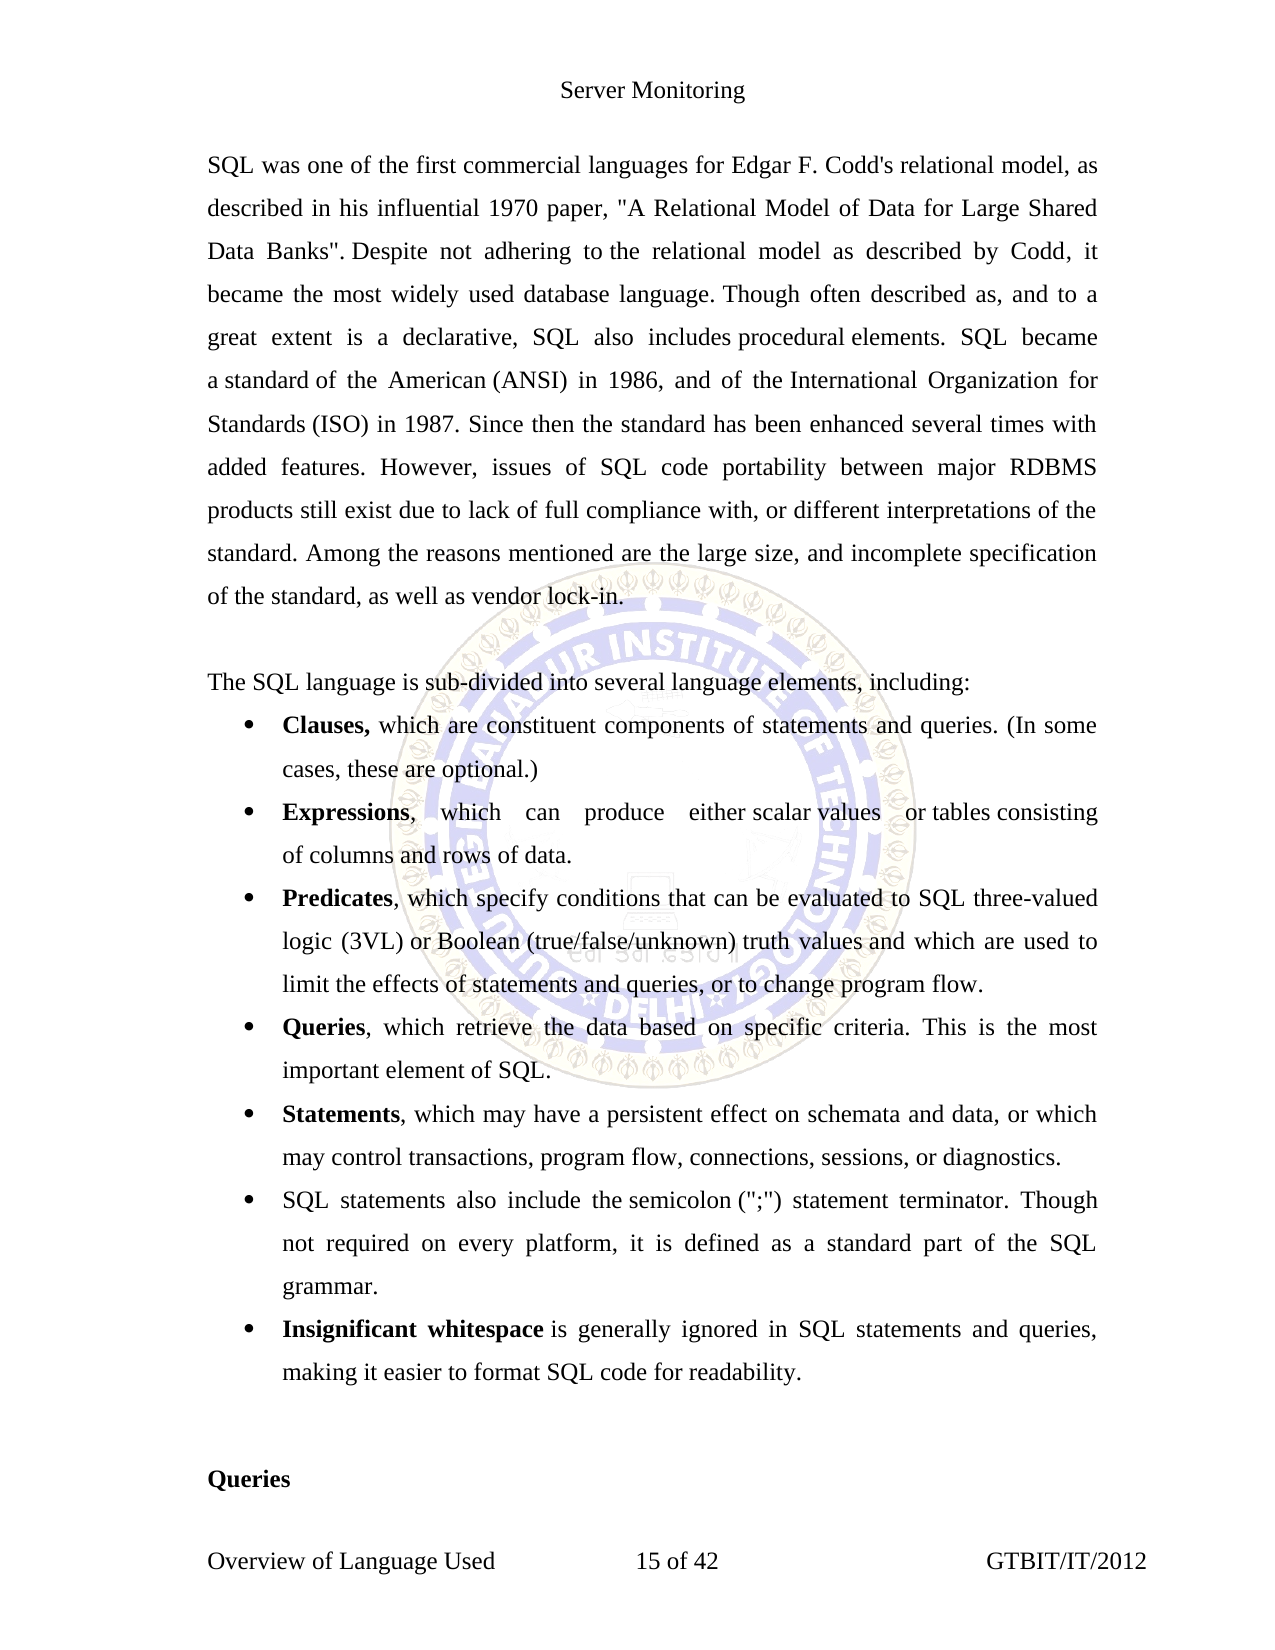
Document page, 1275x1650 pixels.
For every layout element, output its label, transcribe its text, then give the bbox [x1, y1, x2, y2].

list Clauses, which are constituent components of statements and queries. (In some cases, these are optional.) [244, 711, 1098, 782]
text The SQL language is sub-divided into several language elements, including: [207, 667, 1098, 696]
text Queries [207, 1464, 1098, 1493]
list Predicates, which specify conditions that can be evaluated to SQL three-valued logic (3VL) or Boolean (true/false/unknown) truth values and which are used to limit the effects of statements and queries, or to change program flow. [244, 883, 1098, 998]
list SQL statements also include the semicolon (";") statement terminator. Though not required on every platform, it is defined as a standard part of the SQL grammar. [244, 1185, 1098, 1300]
list Expressions, which can produce either scalar values or tables consisting of columns and rows of data. [244, 797, 1098, 869]
list Statements, which may have a persistent effect on schemata and data, or which may control transactions, program flow, connections, sessions, or diagnostics. [244, 1099, 1098, 1171]
list Queries, which retrieve the data based on specific criteria. This is the most important element of SQL. [244, 1012, 1098, 1084]
list Insignificant whitespace is generally ignored in SQL statements and queries, making it easier to format SQL code for readability. [244, 1314, 1098, 1386]
text SQL was one of the first commercial languages for Edgar F. Codd's relational model, as described in his influential 1970 paper, "A Relational Model of Data for Large Shared Data Banks". Despite not adhering to the relational model as described by Codd, it became the most widely used database language. Though often described as, and to a great extent is a declarative, SQL also includes procedural elements. SQL became a standard of the American (ANSI) in 1986, and of the International Organization for Standards (ISO) in 1987. Since then the standard has been enhanced several times with added features. However, issues of SQL code portability between major RDBMS products still exist due to lack of full compliance with, or different interpretations of the standard. Among the reasons mentioned are the large size, and incomplete specification of the standard, as well as vendor lock-in. [207, 150, 1098, 610]
